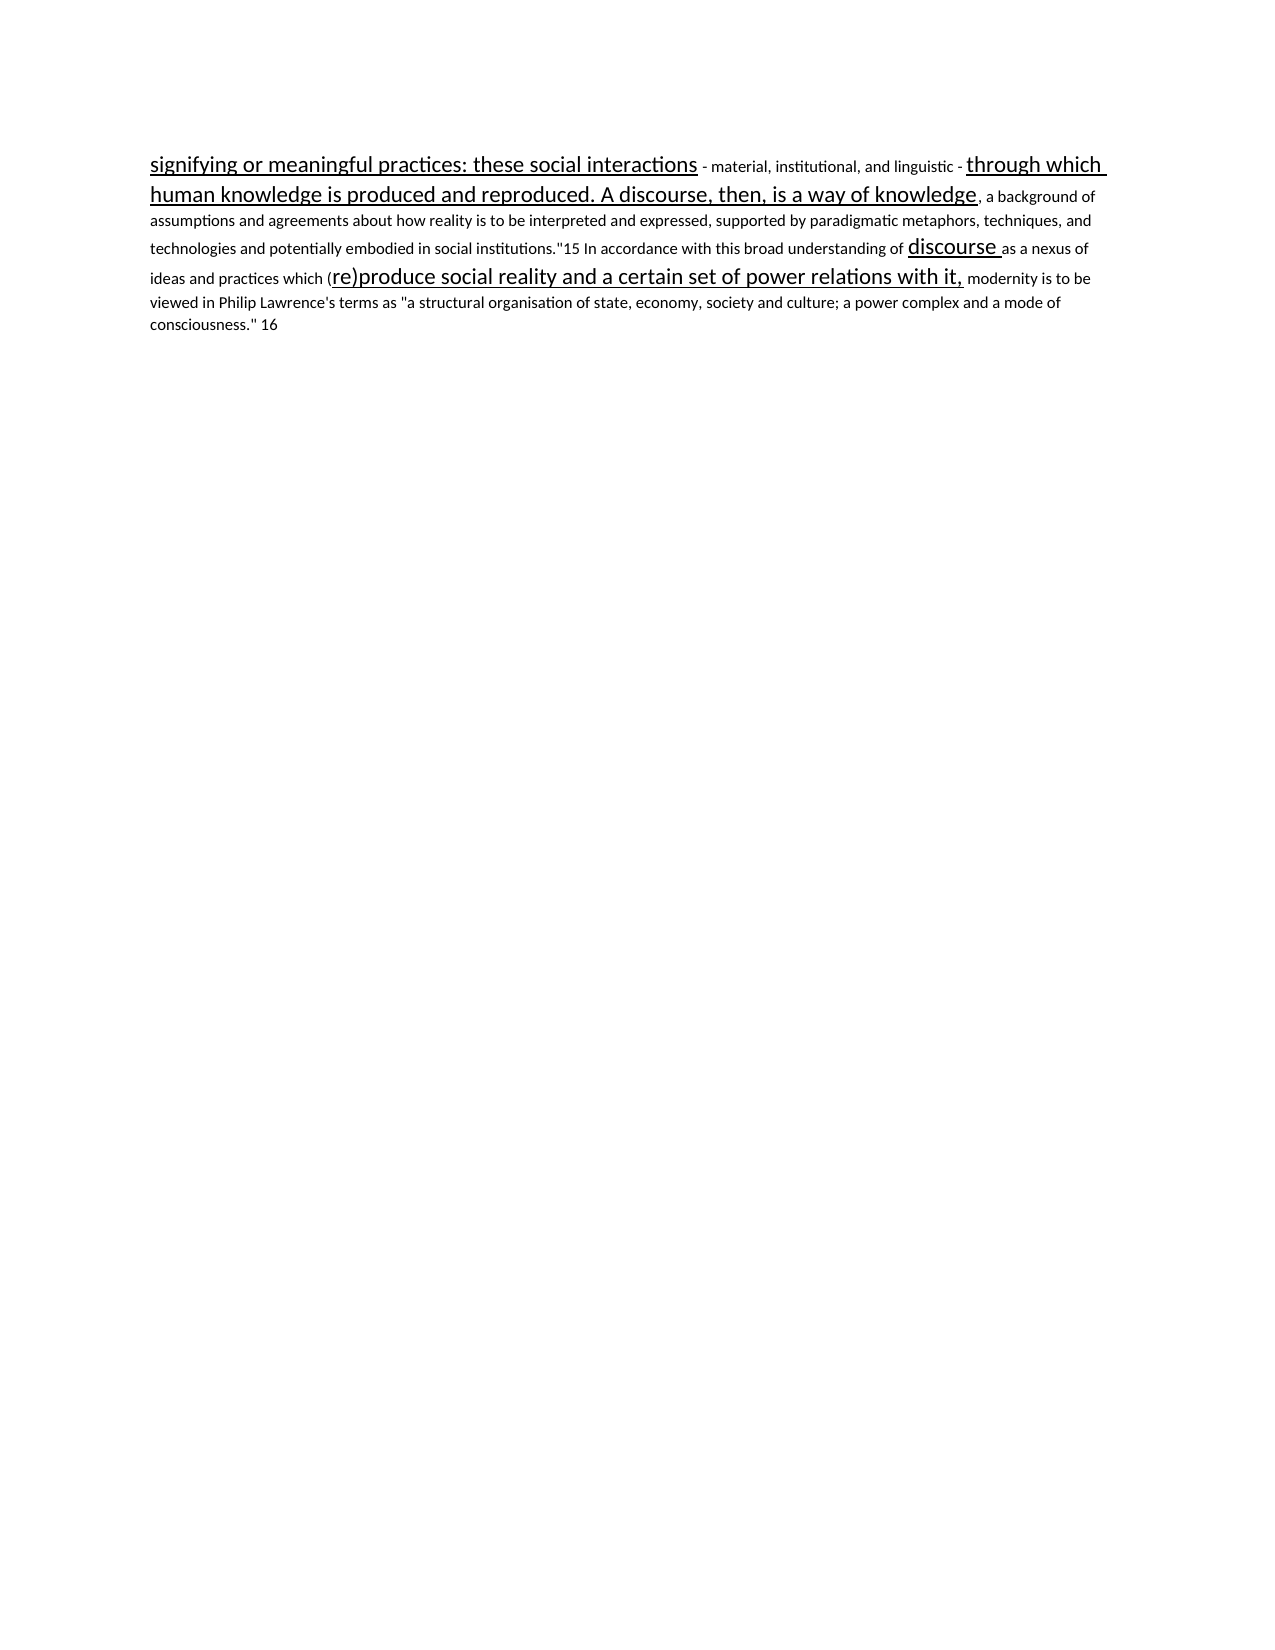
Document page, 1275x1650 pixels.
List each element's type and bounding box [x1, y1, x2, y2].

text [150, 150, 1125, 334]
